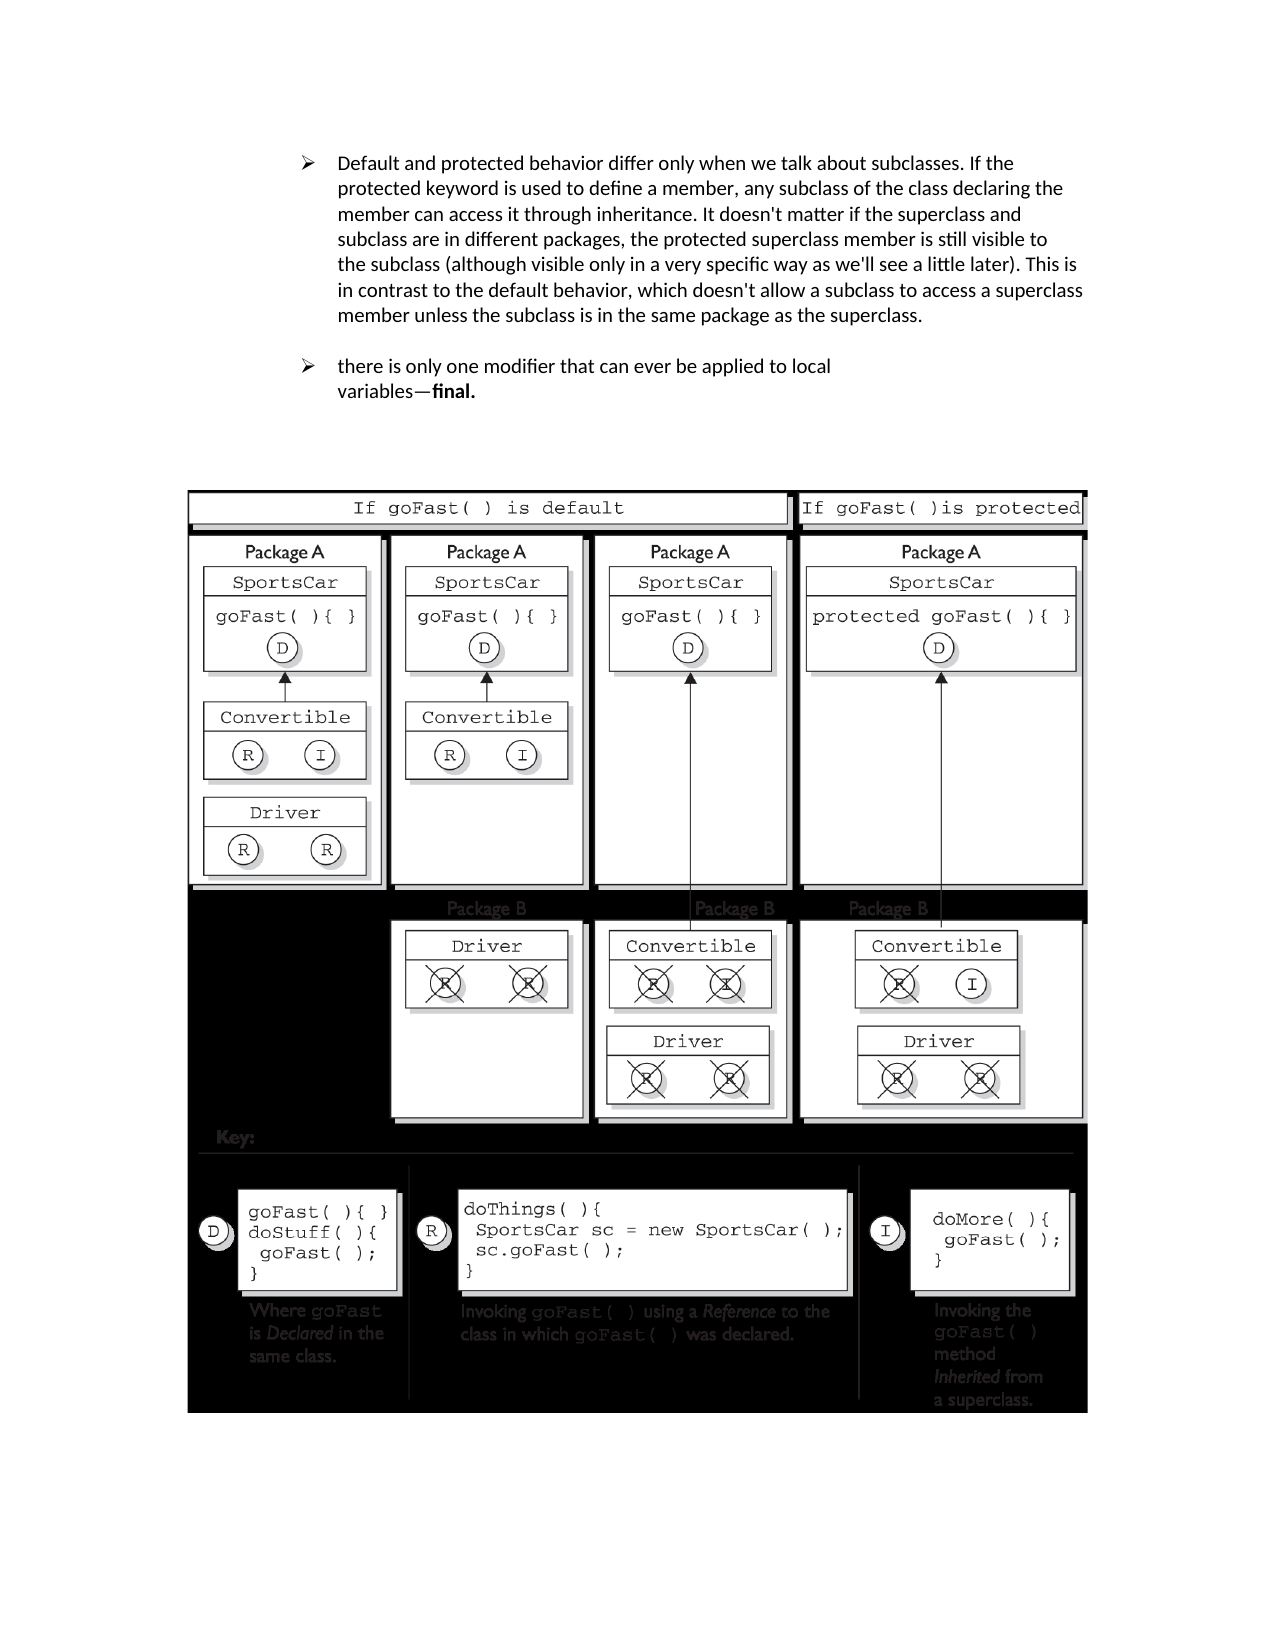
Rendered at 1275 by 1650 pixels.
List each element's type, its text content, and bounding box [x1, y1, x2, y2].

list Default and protected behavior differ only when we talk about subclasses. If the protected keyword is used to define a member, any subclass of the class declaring the member can access it through inheritance. It doesn't matter if the superclass and subclass are in different packages, the protected superclass member is still visible to [300, 150, 1087, 252]
text the subclass (although visible only in a very specific way as we'll see a little later). This is in contrast to the default behavior, which doesn't allow a subclass to access a superclass member unless the subclass is in the same package as the superclass. [337, 252, 1087, 328]
text variables—final. [300, 379, 1087, 404]
list there is only one modifier that can ever be applied to local [300, 353, 1087, 379]
